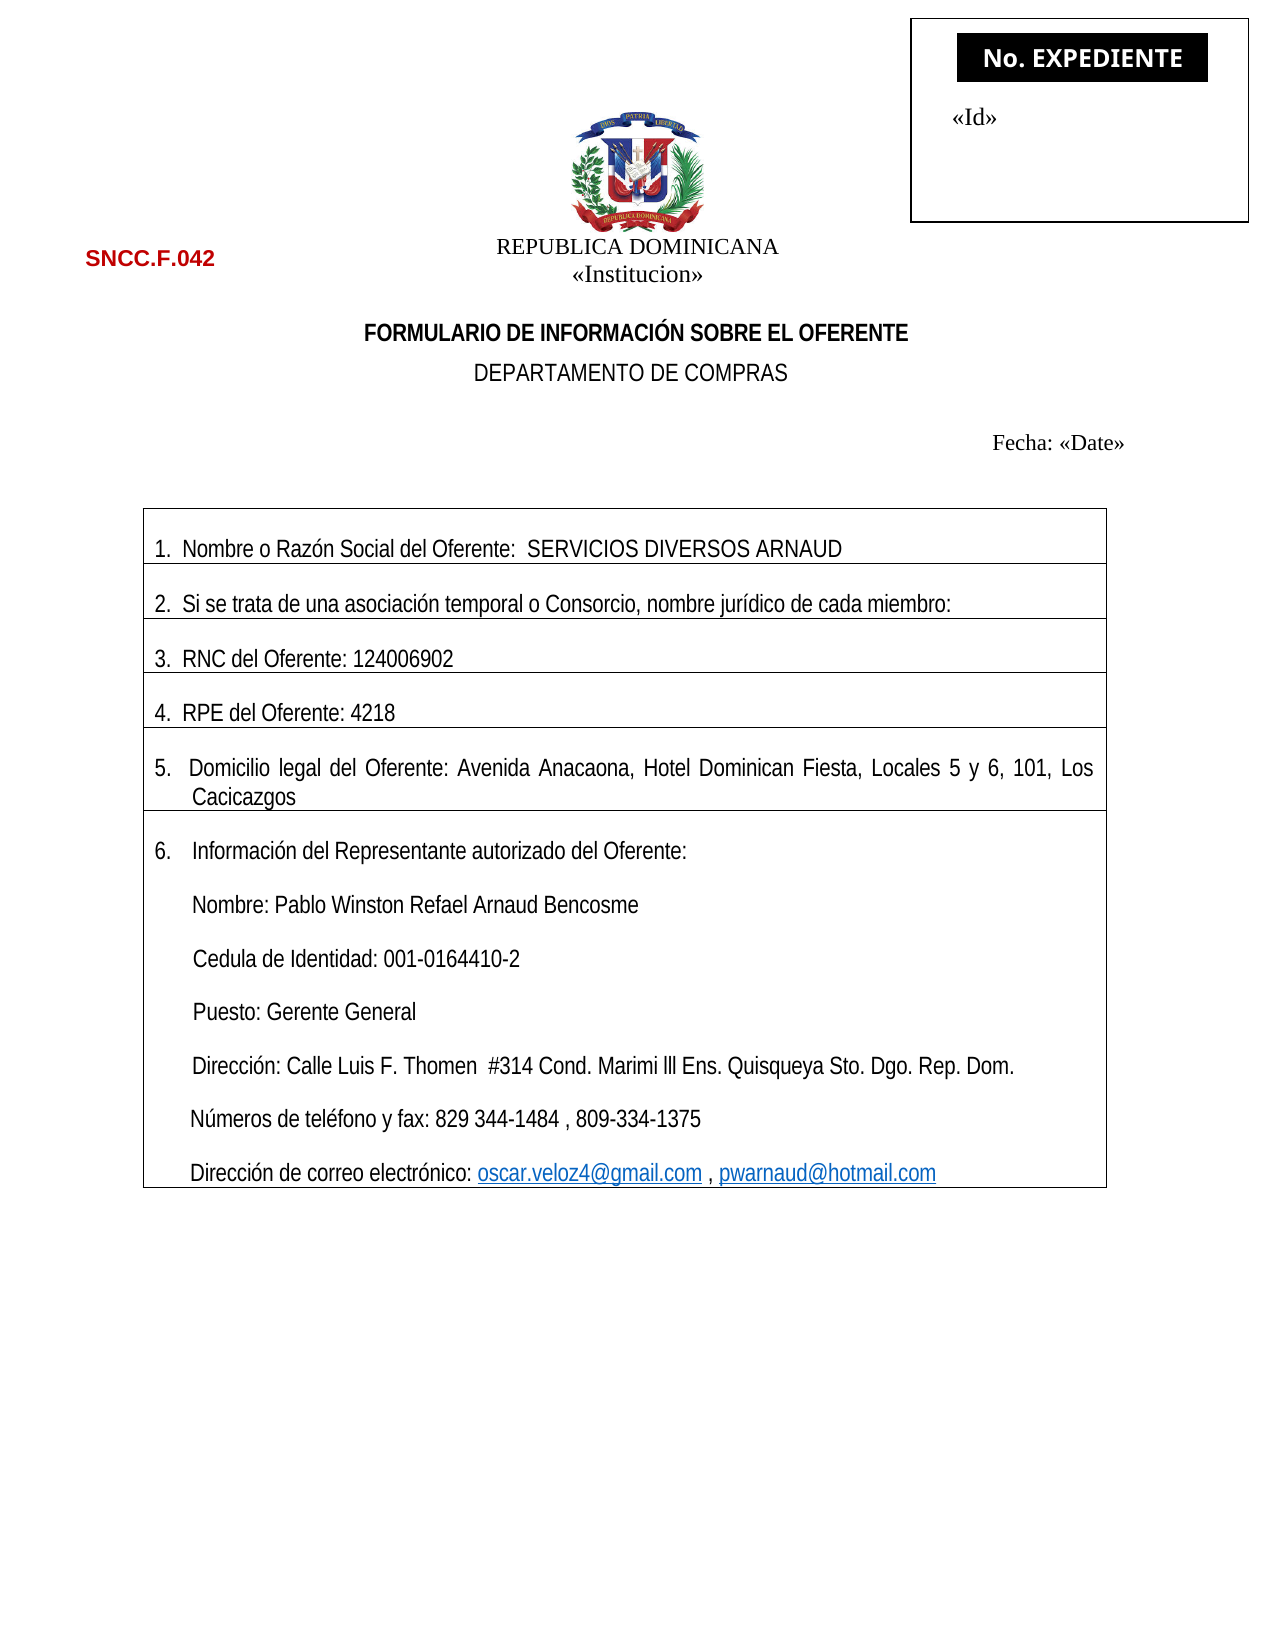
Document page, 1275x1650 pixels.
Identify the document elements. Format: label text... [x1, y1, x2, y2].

table_cell 3. RNC del Oferente: 124006902 [144, 619, 1106, 672]
table_header 1. Nombre o Razón Social del Oferente: SERVICIOS DIVERSOS ARNAUD [144, 509, 1106, 563]
table_cell 4. RPE del Oferente: 4218 [144, 673, 1106, 727]
picture [571, 112, 704, 233]
text Fecha: «Date» [150, 429, 1125, 456]
table_cell 6. Información del Representante autorizado del Oferente: Nombre: Pablo Winston Refael Arnaud Bencosme Cedula de Identidad: 001-0164410-2 Puesto: Gerente General Dirección: Calle Luis F. Thomen #314 Cond. Marimi lll Ens. Quisqueya Sto. Dgo. Rep. Dom. Números de teléfono y fax: 829 344-1484 , 809-334-1375 Dirección de correo electrónico: oscar.veloz4@gmail.com , pwarnaud@hotmail.com [144, 811, 1106, 1187]
table_cell 2. Si se trata de una asociación temporal o Consorcio, nombre jurídico de cada miembro: [144, 564, 1106, 617]
table_cell 5. Domicilio legal del Oferente: Avenida Anacaona, Hotel Dominican Fiesta, Locales 5 y 6, 101, Los Cacicazgos [144, 728, 1106, 810]
